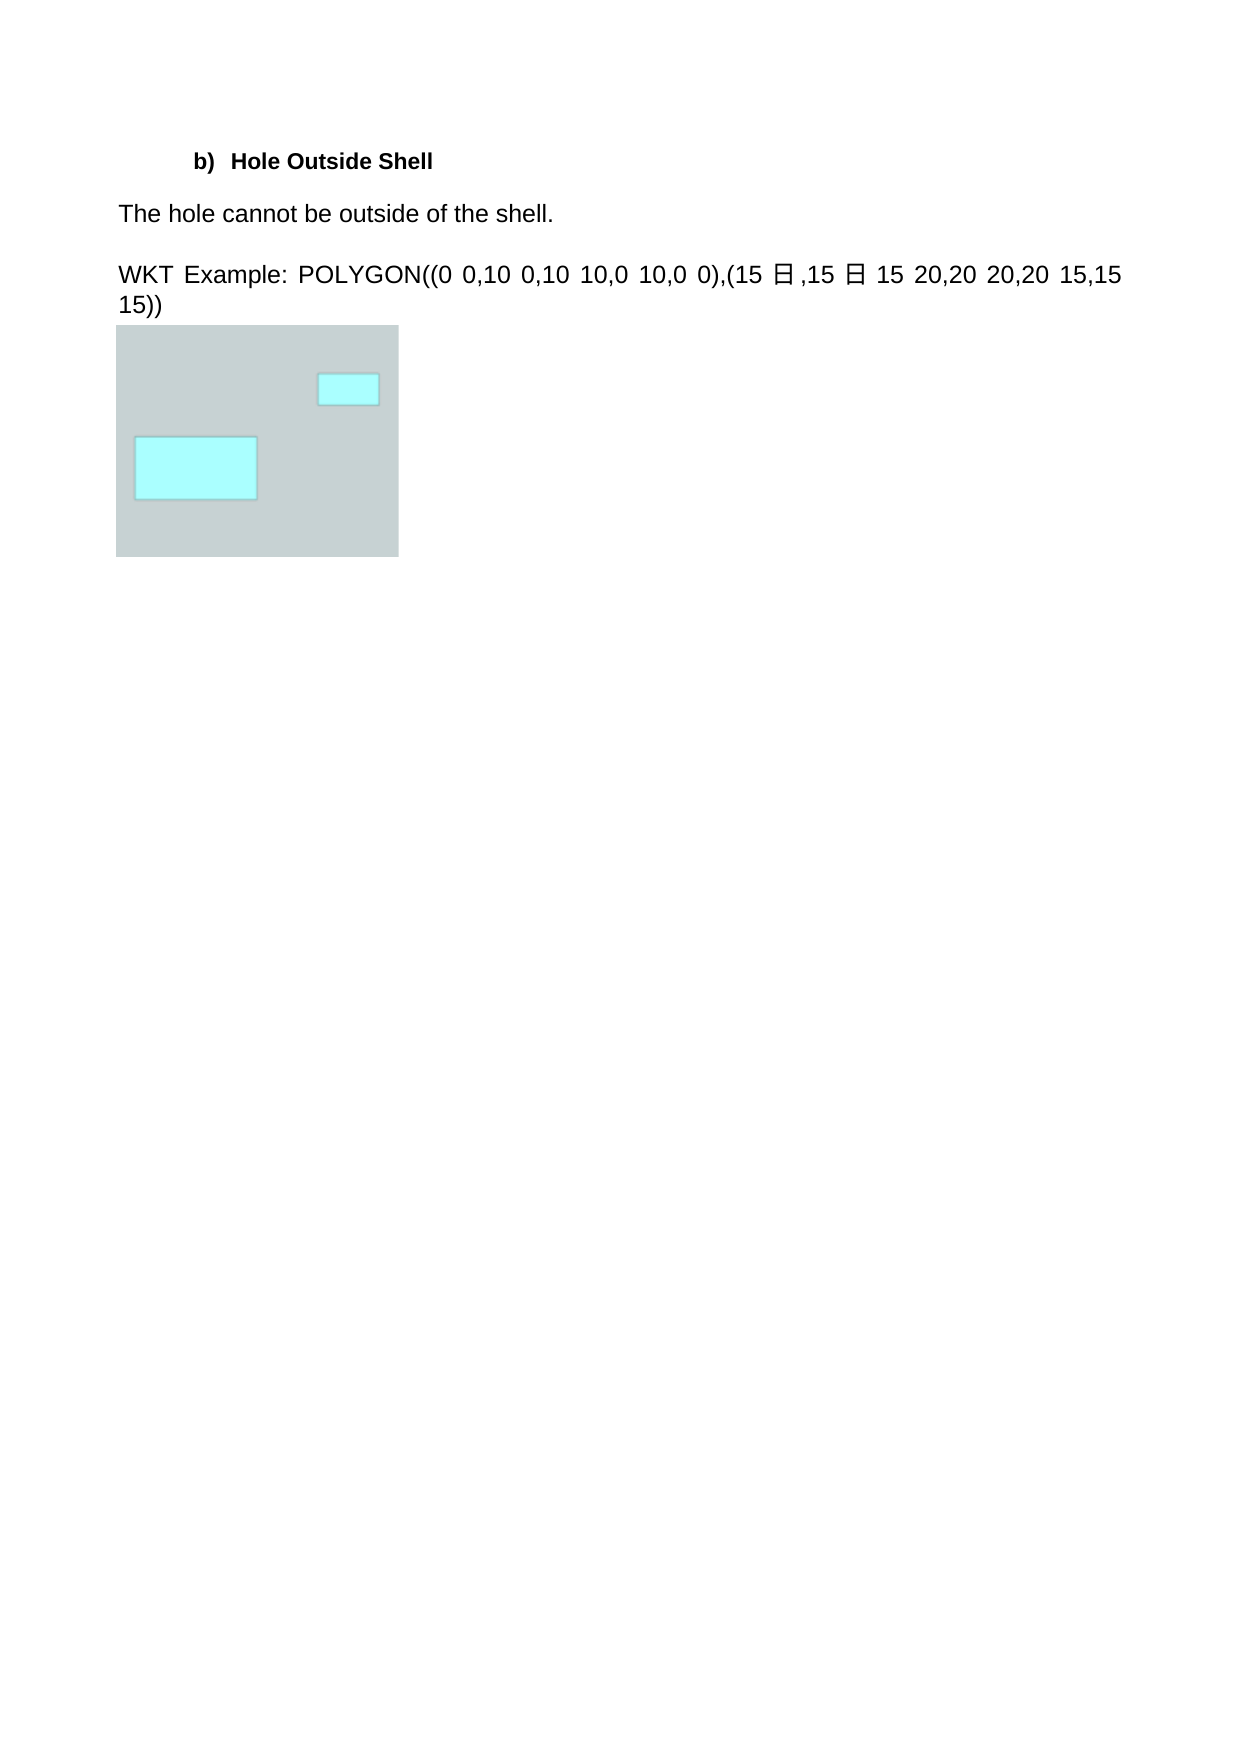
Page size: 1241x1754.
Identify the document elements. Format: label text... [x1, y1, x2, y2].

list Hole Outside Shell [193, 148, 1122, 174]
text The hole cannot be outside of the shell. [118, 199, 1122, 228]
picture [116, 325, 399, 557]
text WKT Example: POLYGON((0 0,10 0,10 10,0 10,0 0),(15日,15日15 20,20 20,20 15,15 15)) [118, 256, 1122, 319]
